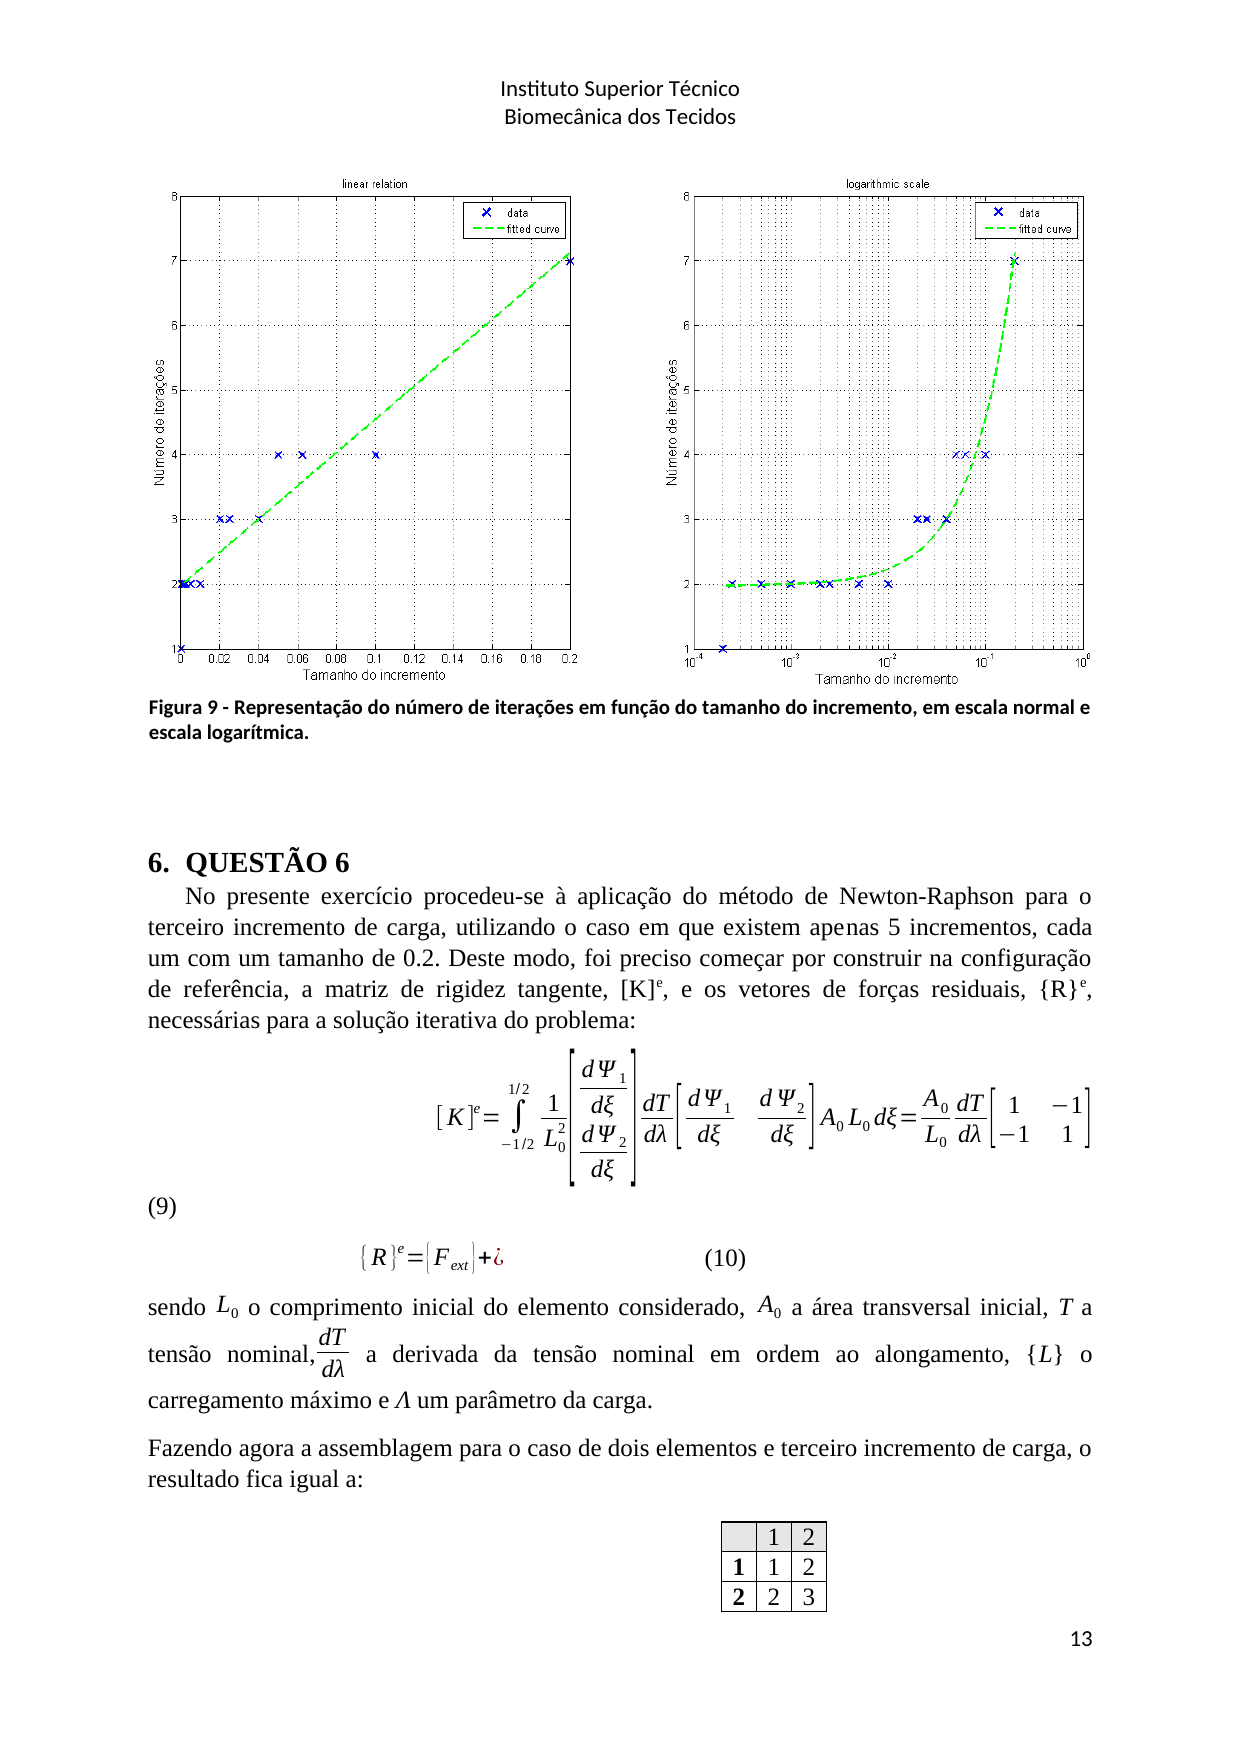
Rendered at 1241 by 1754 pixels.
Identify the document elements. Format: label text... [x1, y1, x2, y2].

table_header 2 [792, 1523, 826, 1551]
list QUESTÃO 6 [148, 845, 1092, 879]
table_header [722, 1523, 756, 1551]
text Fazendo agora a assemblagem para o caso de dois elementos e terceiro incremento de carga, o resultado fica igual a: [148, 1433, 1092, 1493]
table_cell 1 [757, 1552, 791, 1581]
table_header 1 [757, 1523, 791, 1551]
table_cell 3 [792, 1582, 826, 1611]
table_cell 2 [757, 1582, 791, 1611]
text No presente exercício procedeu-se à aplicação do método de Newton-Raphson para o terceiro incremento de carga, utilizando o caso em que existem apenas 5 incrementos, cada um com um tamanho de 0.2. Deste modo, foi preciso começar por construir na configuração de referência, a matriz de rigidez tangente, [K]e, e os vetores de forças residuais, {R}e, necessárias para a solução iterativa do problema: [148, 881, 1092, 1034]
table_cell 2 [722, 1582, 756, 1611]
text (9) [148, 1049, 1092, 1220]
text (10) [148, 1239, 1092, 1276]
picture [148, 178, 1093, 685]
table_cell 2 [792, 1552, 826, 1581]
text sendo o comprimento inicial do elemento considerado, a área transversal inicial, T a tensão nominal, a derivada da tensão nominal em ordem ao alongamento, {L} o carregamento máximo e Λ um parâmetro da carga. [148, 1290, 1092, 1414]
table_cell 1 [722, 1552, 756, 1581]
